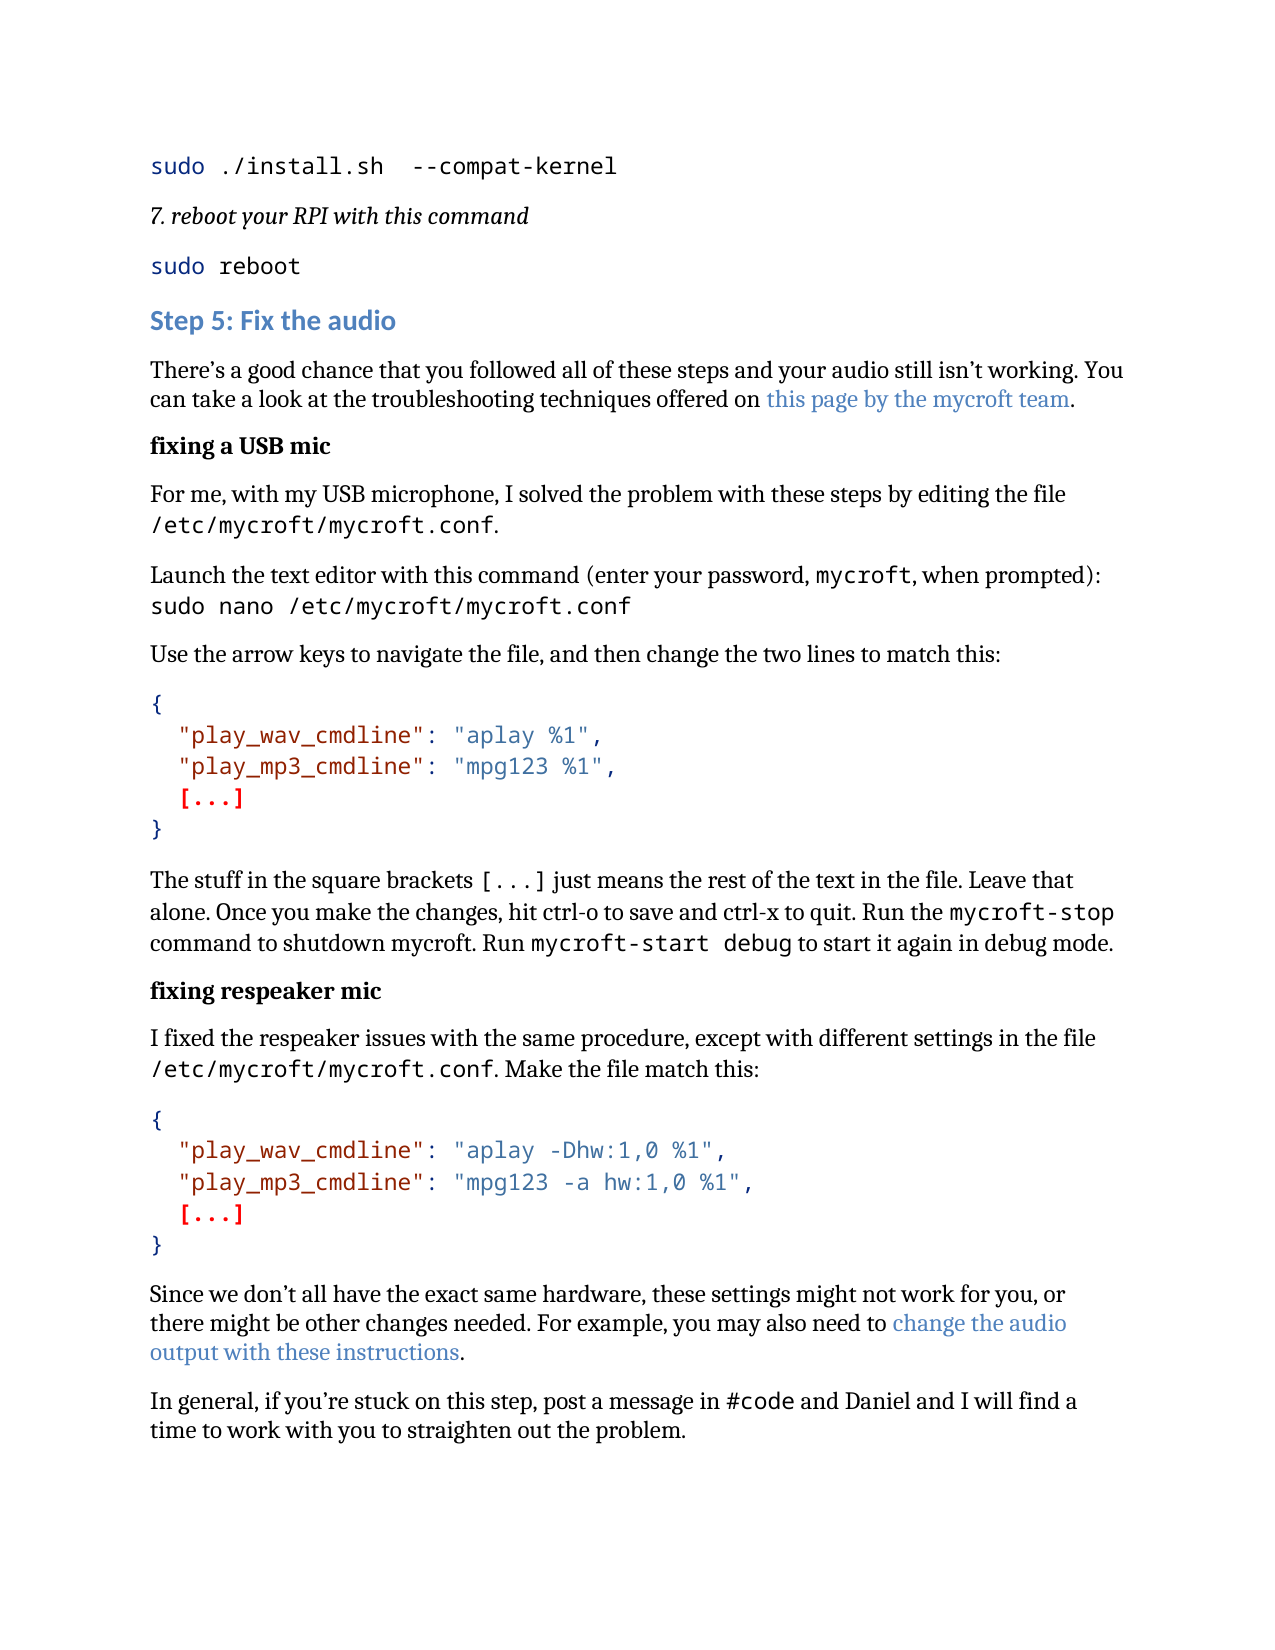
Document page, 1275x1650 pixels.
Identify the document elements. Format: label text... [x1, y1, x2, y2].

text sudo ./install.sh --compat-kernel [150, 150, 1125, 181]
text fixing respeaker mic [150, 977, 1125, 1006]
text Since we don’t all have the exact same hardware, these settings might not work for you, or there might be other changes needed. For example, you may also need to change the audio output with these instructions. [150, 1280, 1125, 1366]
subtitle Step 5: Fix the audio [150, 302, 1125, 337]
text fixing a USB mic [150, 432, 1125, 461]
text There’s a good chance that you followed all of these steps and your audio still isn’t working. You can take a look at the troubleshooting techniques offered on this page by the mycroft team. [150, 356, 1125, 413]
text For me, with my USB microphone, I solved the problem with these steps by editing the file /etc/mycroft/mycroft.conf. [150, 480, 1125, 540]
text sudo reboot [150, 249, 1125, 281]
text The stuff in the square brackets [...] just means the rest of the text in the file. Leave that alone. Once you make the changes, hit ctrl-o to save and ctrl-x to quit. Run the mycroft-stop command to shutdown mycroft. Run mycroft-start debug to start it again in debug mode. [150, 864, 1125, 958]
text 7. reboot your RPI with this command [150, 202, 1125, 231]
text In general, if you’re stuck on this step, post a message in #code and Daniel and I will find a time to work with you to straighten out the problem. [150, 1385, 1125, 1445]
text Launch the text editor with this command (enter your password, mycroft, when prompted): sudo nano /etc/mycroft/mycroft.conf [150, 558, 1125, 621]
text { "play_wav_cmdline": "aplay %1", "play_mp3_cmdline": "mpg123 %1", [...] } [150, 687, 1125, 843]
text { "play_wav_cmdline": "aplay -Dhw:1,0 %1", "play_mp3_cmdline": "mpg123 -a hw:1,0 %1", [...] } [150, 1103, 1125, 1259]
text Use the arrow keys to navigate the file, and then change the two lines to match this: [150, 640, 1125, 668]
text I fixed the respeaker issues with the same procedure, except with different settings in the file /etc/mycroft/mycroft.conf. Make the file match this: [150, 1024, 1125, 1084]
